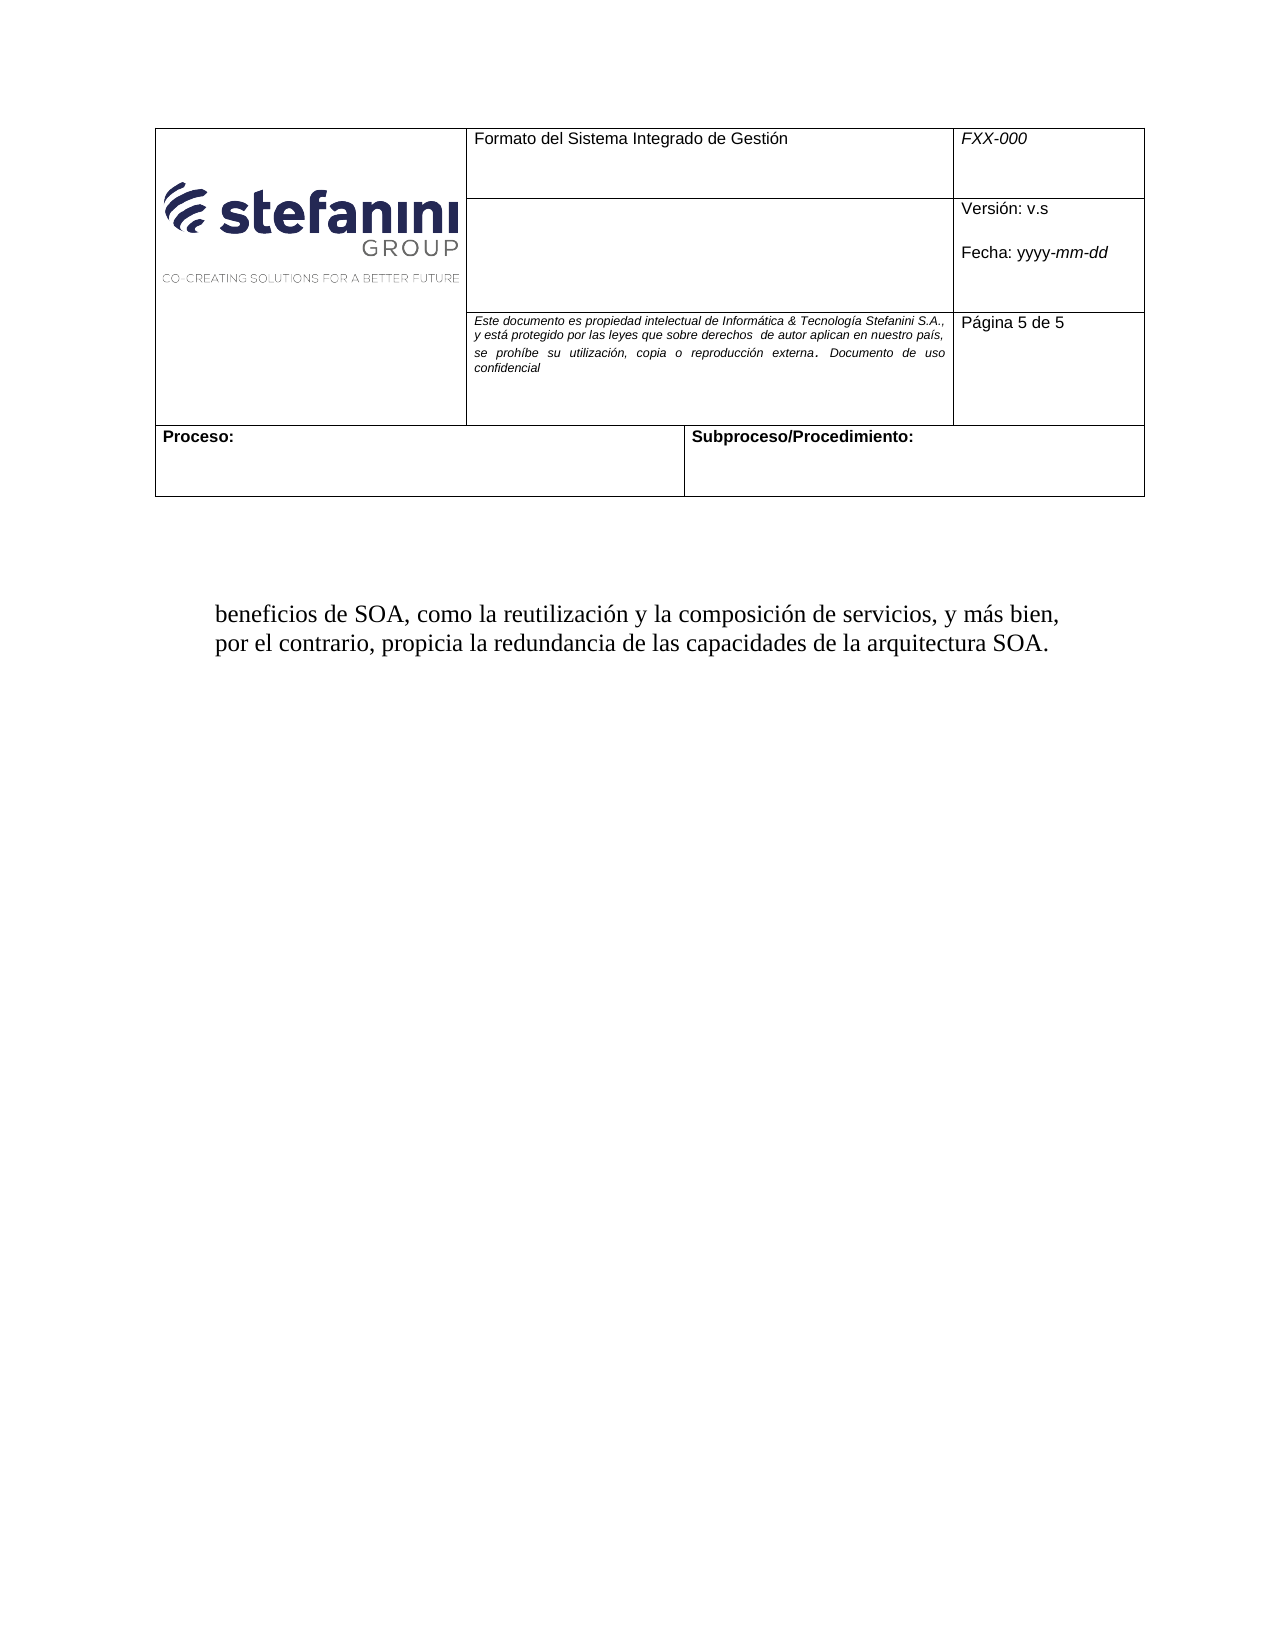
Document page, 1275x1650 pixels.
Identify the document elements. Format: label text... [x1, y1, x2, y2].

text Nota. El hecho de que no haya tecnologías para el monitoreo SOA y para la gestión de un registro empresarial de servicios del FNA, dificulta la implementación de beneficios de SOA, como la reutilización y la composición de servicios, y más bien, por el contrario, propicia la redundancia de las capacidades de la arquitectura SOA. [215, 599, 1060, 657]
picture [162, 182, 460, 286]
